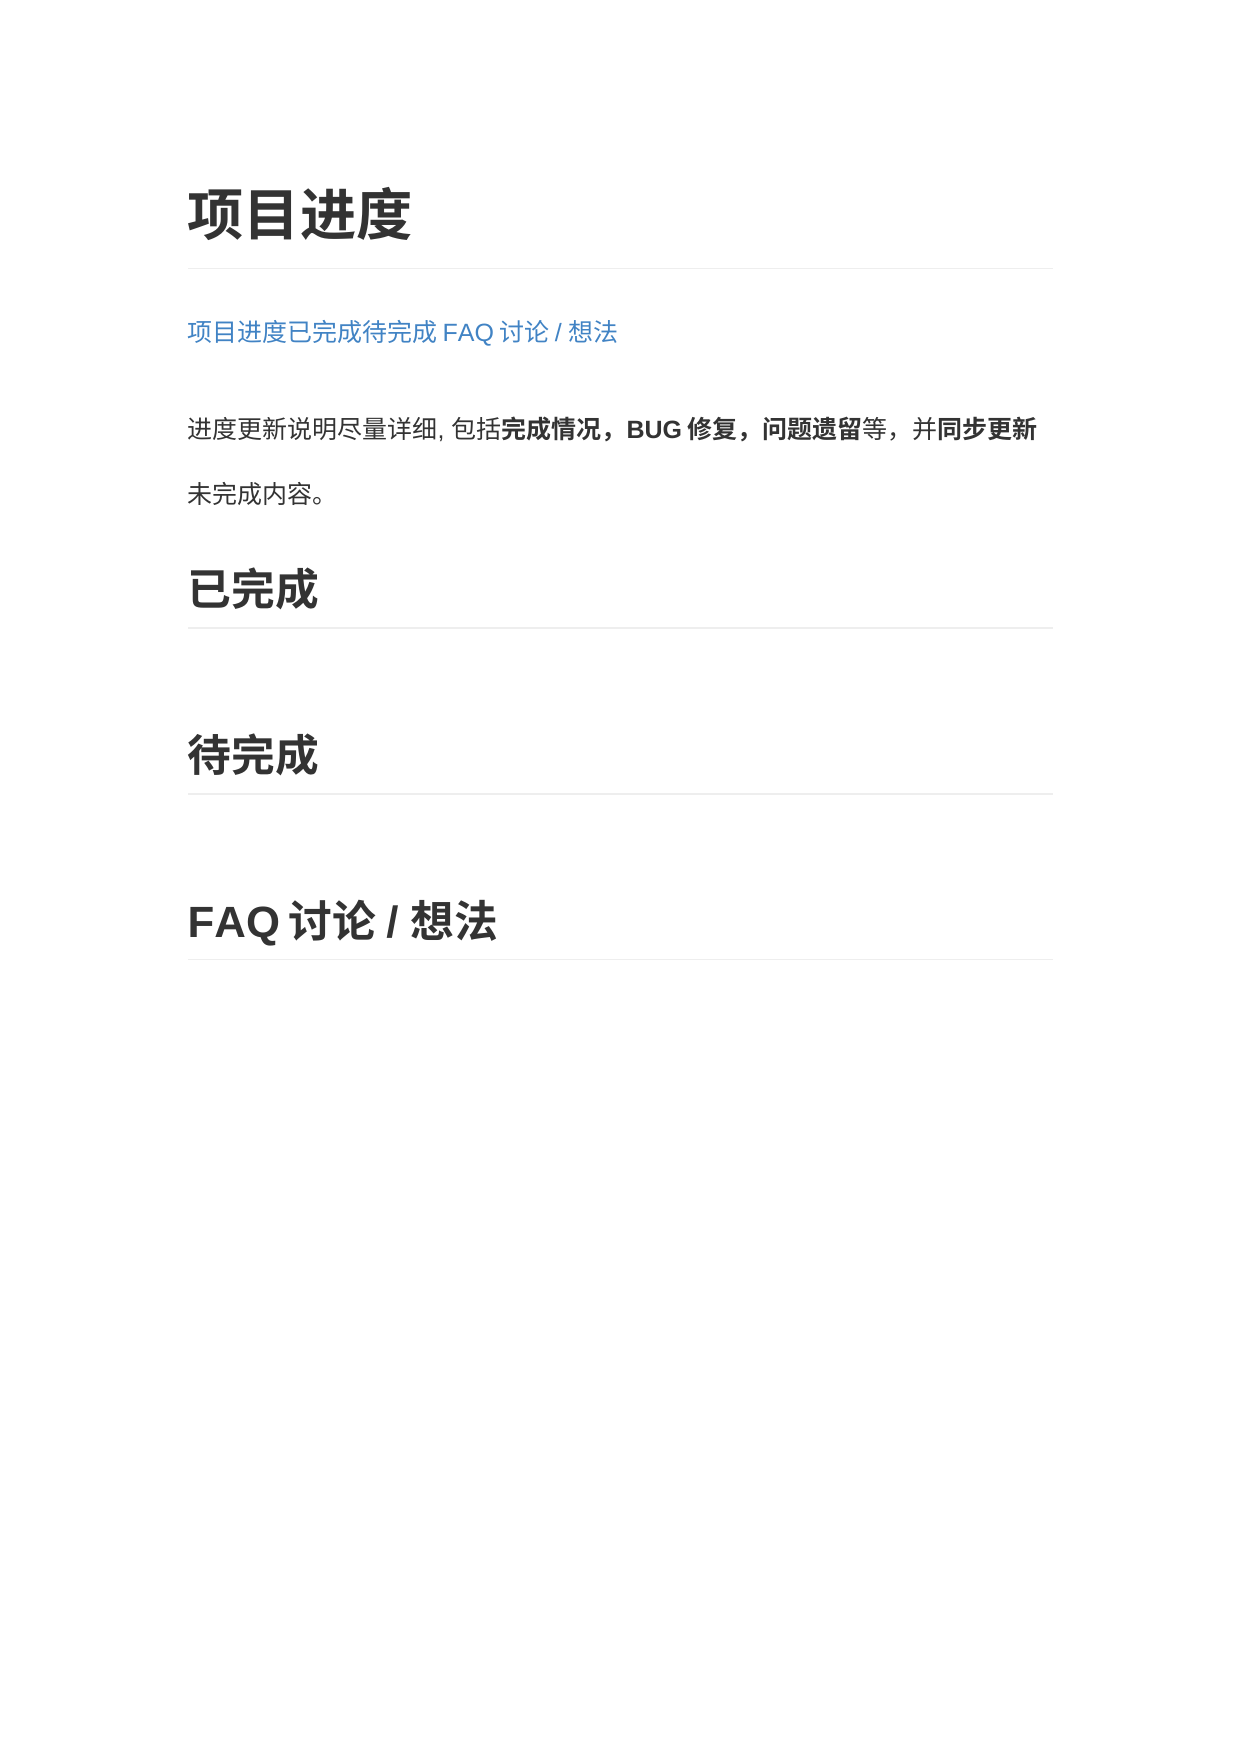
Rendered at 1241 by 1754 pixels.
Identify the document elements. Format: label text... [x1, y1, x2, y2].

text 待完成 [187, 720, 1053, 794]
text FAQ讨论 / 想法 [187, 885, 1053, 960]
text 项目进度已完成待完成FAQ讨论 / 想法 [187, 298, 1053, 363]
text 项目进度 [187, 162, 1053, 269]
text 已完成 [187, 554, 1053, 629]
text 进度更新说明尽量详细, 包括完成情况，BUG修复，问题遗留等，并同步更新未完成内容。 [187, 395, 1053, 525]
